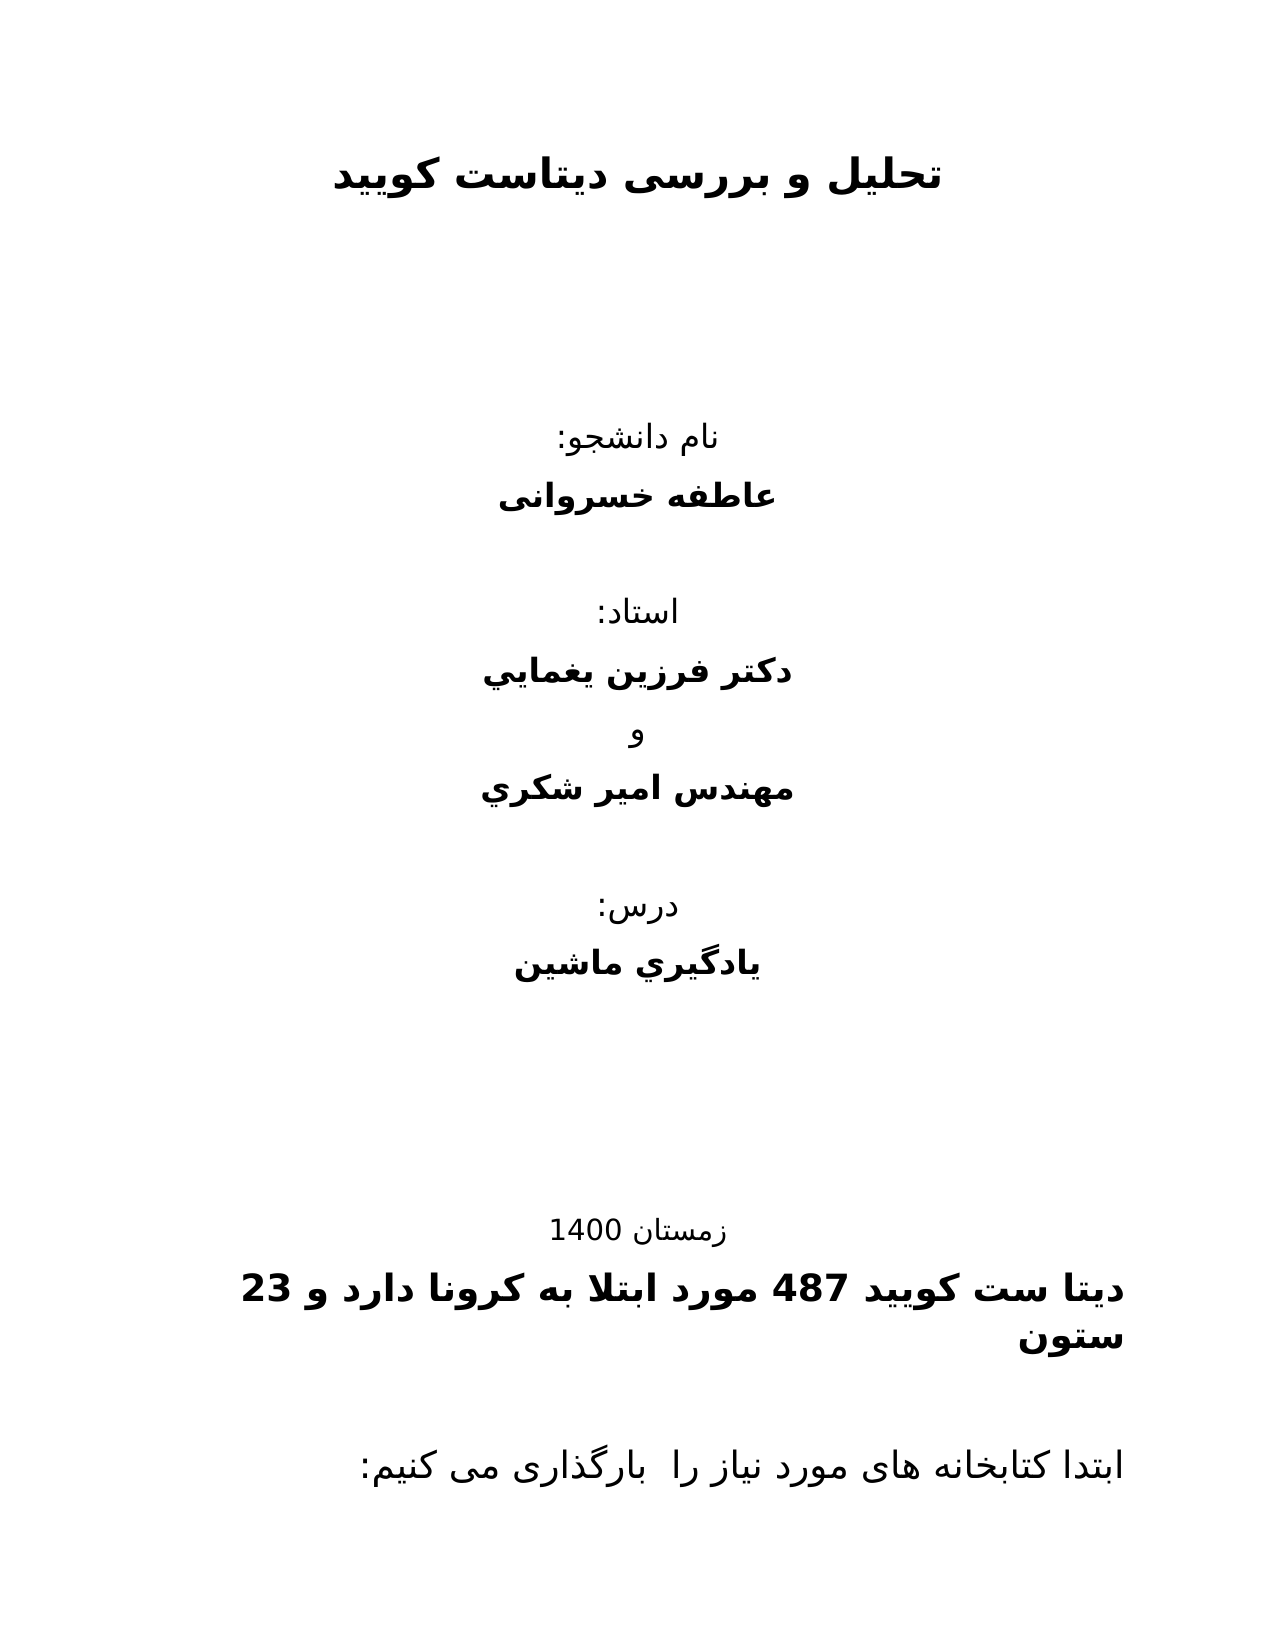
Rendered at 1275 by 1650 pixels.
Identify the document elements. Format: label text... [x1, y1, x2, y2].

text دیتا ست کویید 487 مورد ابتلا به کرونا دارد و 23 ستون [150, 1267, 1125, 1357]
text تحلیل و بررسی دیتاست کویید [150, 150, 1125, 198]
text يادگيري ماشين [150, 943, 1125, 982]
text مهندس امير شکري [150, 768, 1125, 807]
text ابتدا کتابخانه های مورد نیاز را بارگذاری می کنیم: [150, 1444, 1125, 1487]
text درس: [150, 885, 1125, 924]
text دکتر فرزين يغمايي [150, 651, 1125, 690]
text عاطفه خسروانی [150, 476, 1125, 515]
text استاد: [150, 593, 1125, 632]
text زمستان 1400 [150, 1213, 1125, 1247]
text و [150, 710, 1125, 749]
text نام دانشجو: [150, 417, 1125, 456]
